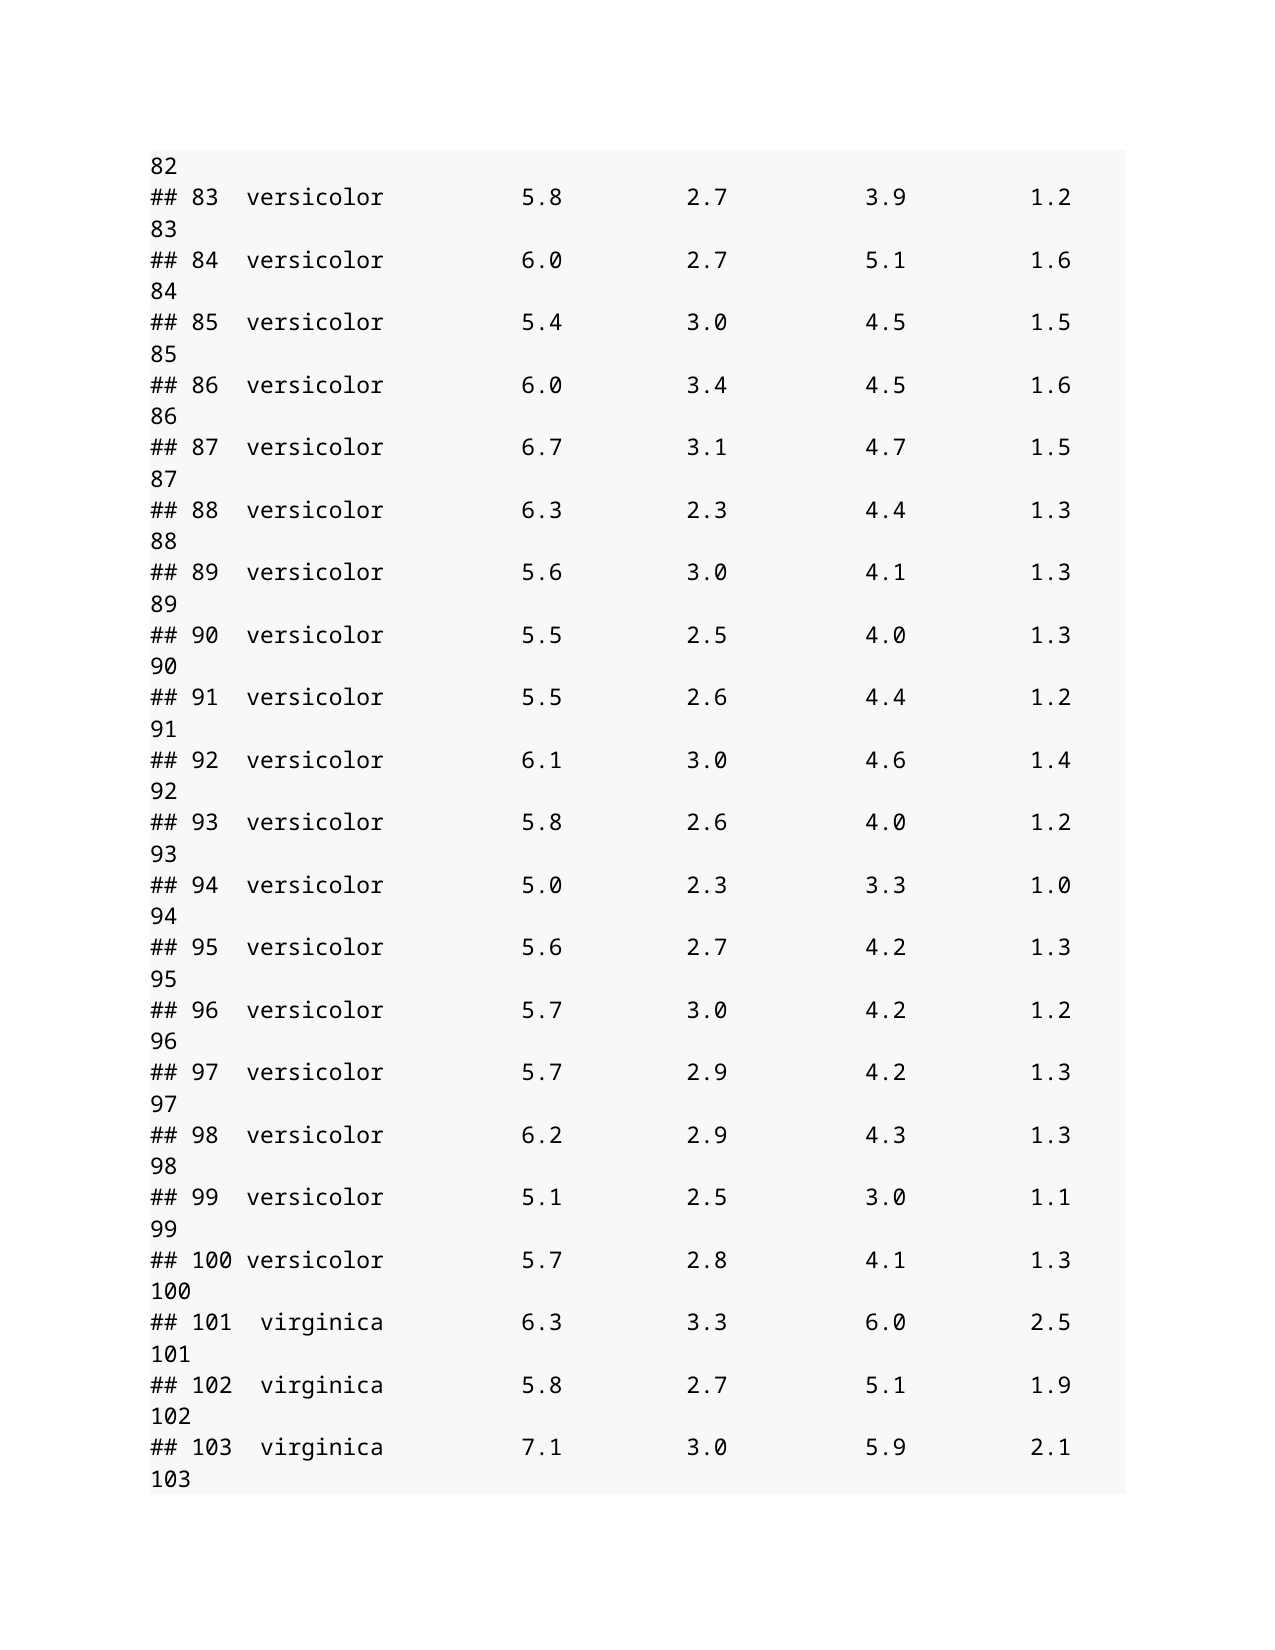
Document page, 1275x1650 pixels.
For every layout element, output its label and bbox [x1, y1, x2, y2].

text [150, 150, 1125, 1494]
